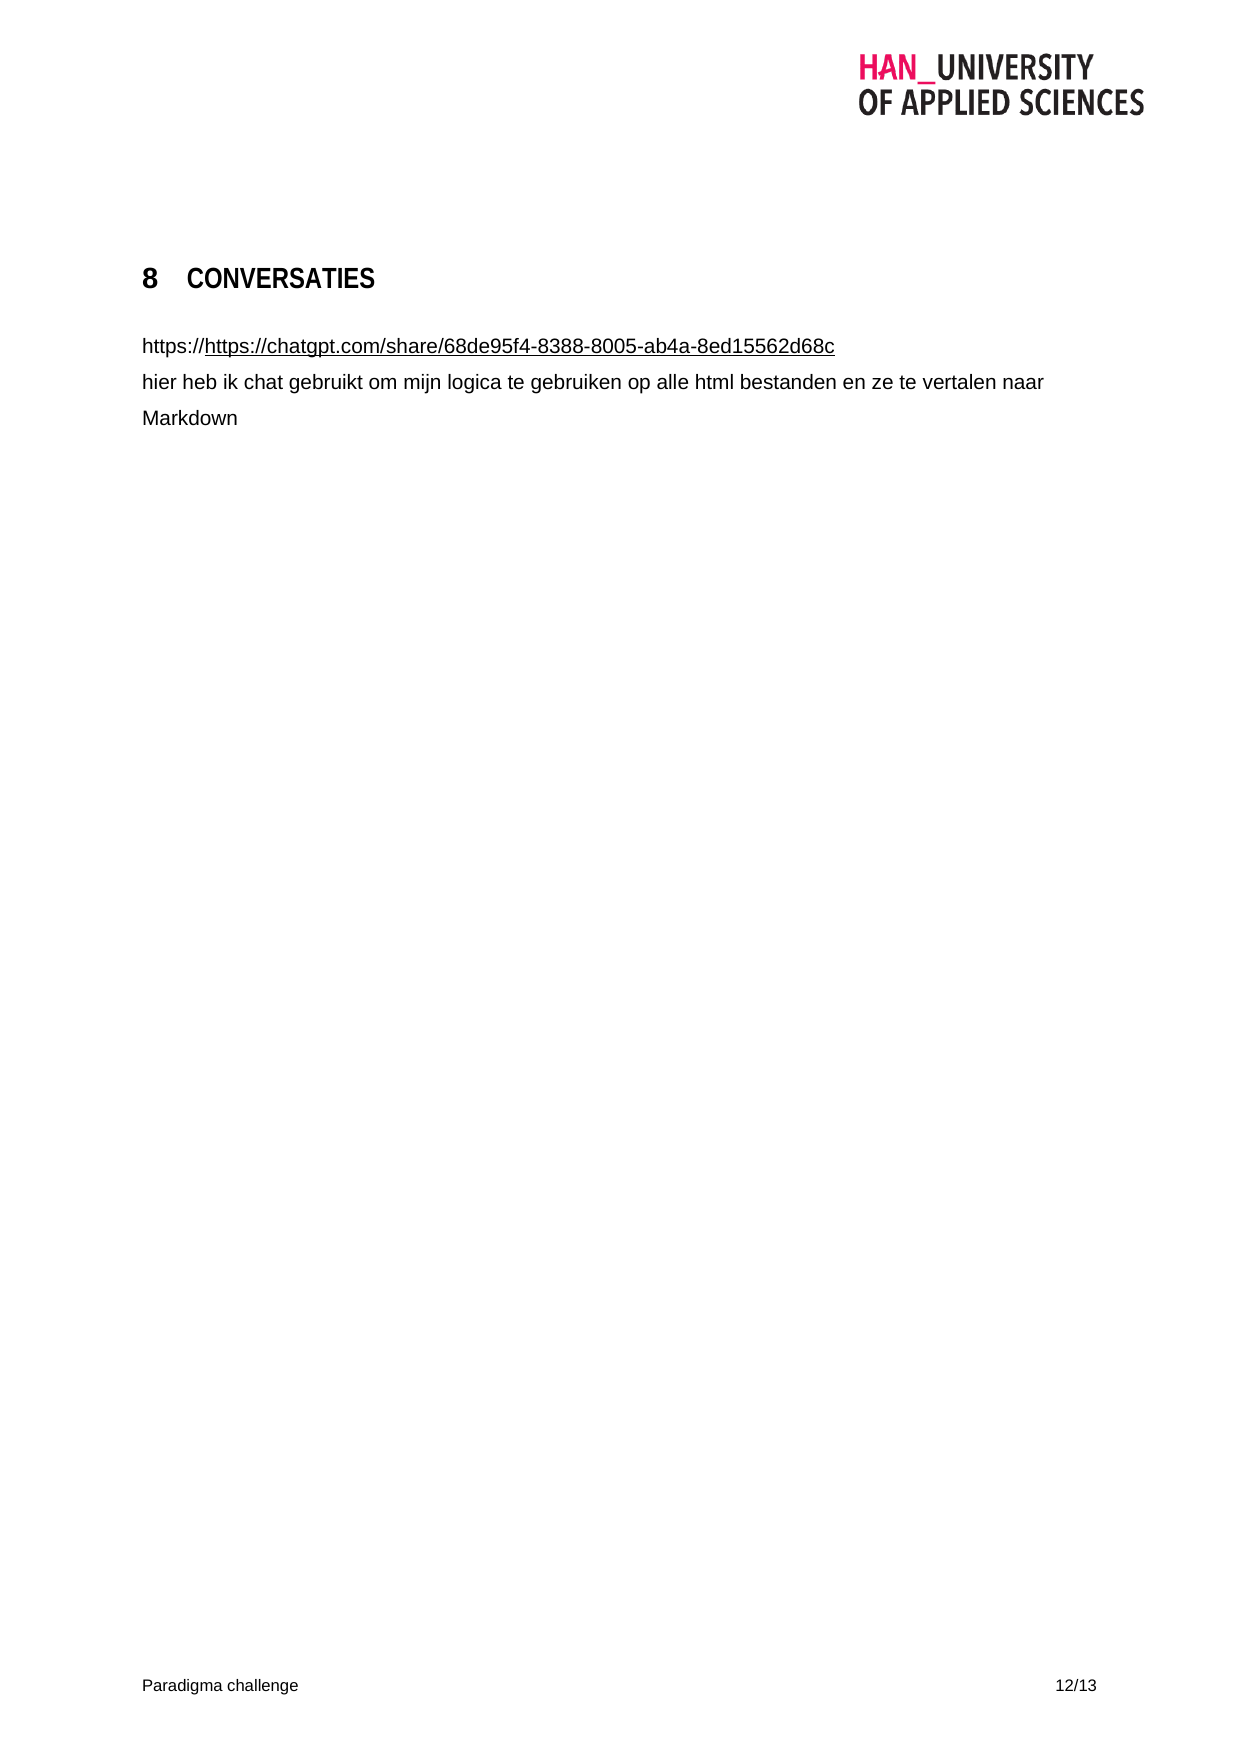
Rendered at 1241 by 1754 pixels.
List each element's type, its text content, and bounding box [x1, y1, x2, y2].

picture [805, 0, 1198, 169]
text https://https://chatgpt.com/share/68de95f4-8388-8005-ab4a-8ed15562d68c hier heb ik chat gebruikt om mijn logica te gebruiken op alle html bestanden en ze te vertalen naar Markdown [142, 298, 1098, 430]
subtitle Conversaties [142, 261, 1098, 295]
